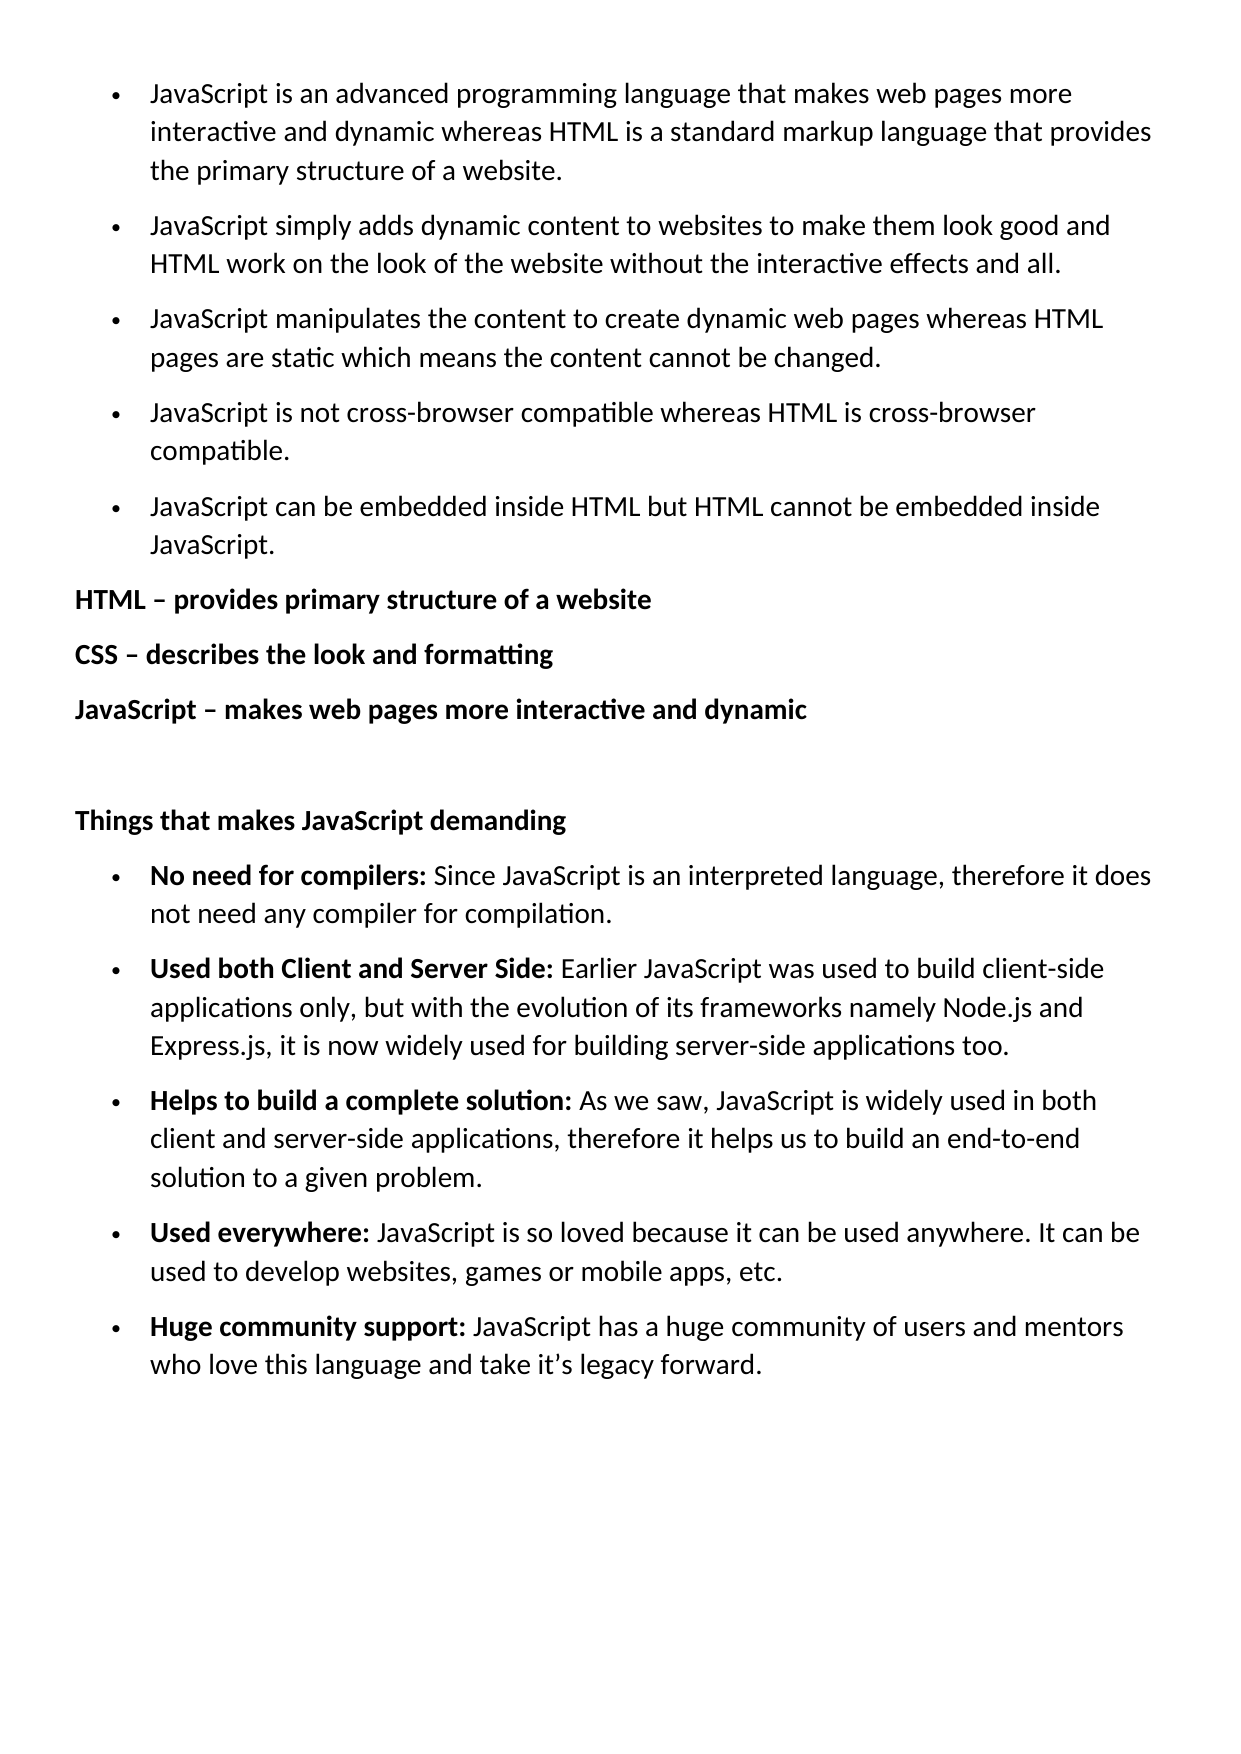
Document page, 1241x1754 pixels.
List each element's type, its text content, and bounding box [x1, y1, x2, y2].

list Used everywhere: JavaScript is so loved because it can be used anywhere. It can be used to develop websites, games or mobile apps, etc. [112, 1214, 1165, 1288]
text HTML – provides primary structure of a website [75, 581, 1165, 617]
list JavaScript is an advanced programming language that makes web pages more interactive and dynamic whereas HTML is a standard markup language that provides the primary structure of a website. [112, 75, 1165, 187]
list Used both Client and Server Side: Earlier JavaScript was used to build client-side applications only, but with the evolution of its frameworks namely Node.js and Express.js, it is now widely used for building server-side applications too. [112, 950, 1165, 1063]
list JavaScript manipulates the content to create dynamic web pages whereas HTML pages are static which means the content cannot be changed. [112, 301, 1165, 374]
text Things that makes JavaScript demanding [75, 802, 1165, 837]
text CSS – describes the look and formatting [75, 636, 1165, 672]
list JavaScript can be embedded inside HTML but HTML cannot be embedded inside JavaScript. [112, 488, 1165, 562]
list JavaScript simply adds dynamic content to websites to make them look good and HTML work on the look of the website without the interactive effects and all. [112, 207, 1165, 281]
text JavaScript – makes web pages more interactive and dynamic [75, 691, 1165, 727]
list No need for compilers: Since JavaScript is an interpreted language, therefore it does not need any compiler for compilation. [112, 857, 1165, 931]
list Huge community support: JavaScript has a huge community of users and mentors who love this language and take it’s legacy forward. [112, 1308, 1165, 1382]
list JavaScript is not cross-browser compatible whereas HTML is cross-browser compatible. [112, 394, 1165, 468]
list Helps to build a complete solution: As we saw, JavaScript is widely used in both client and server-side applications, therefore it helps us to build an end-to-end solution to a given problem. [112, 1082, 1165, 1195]
